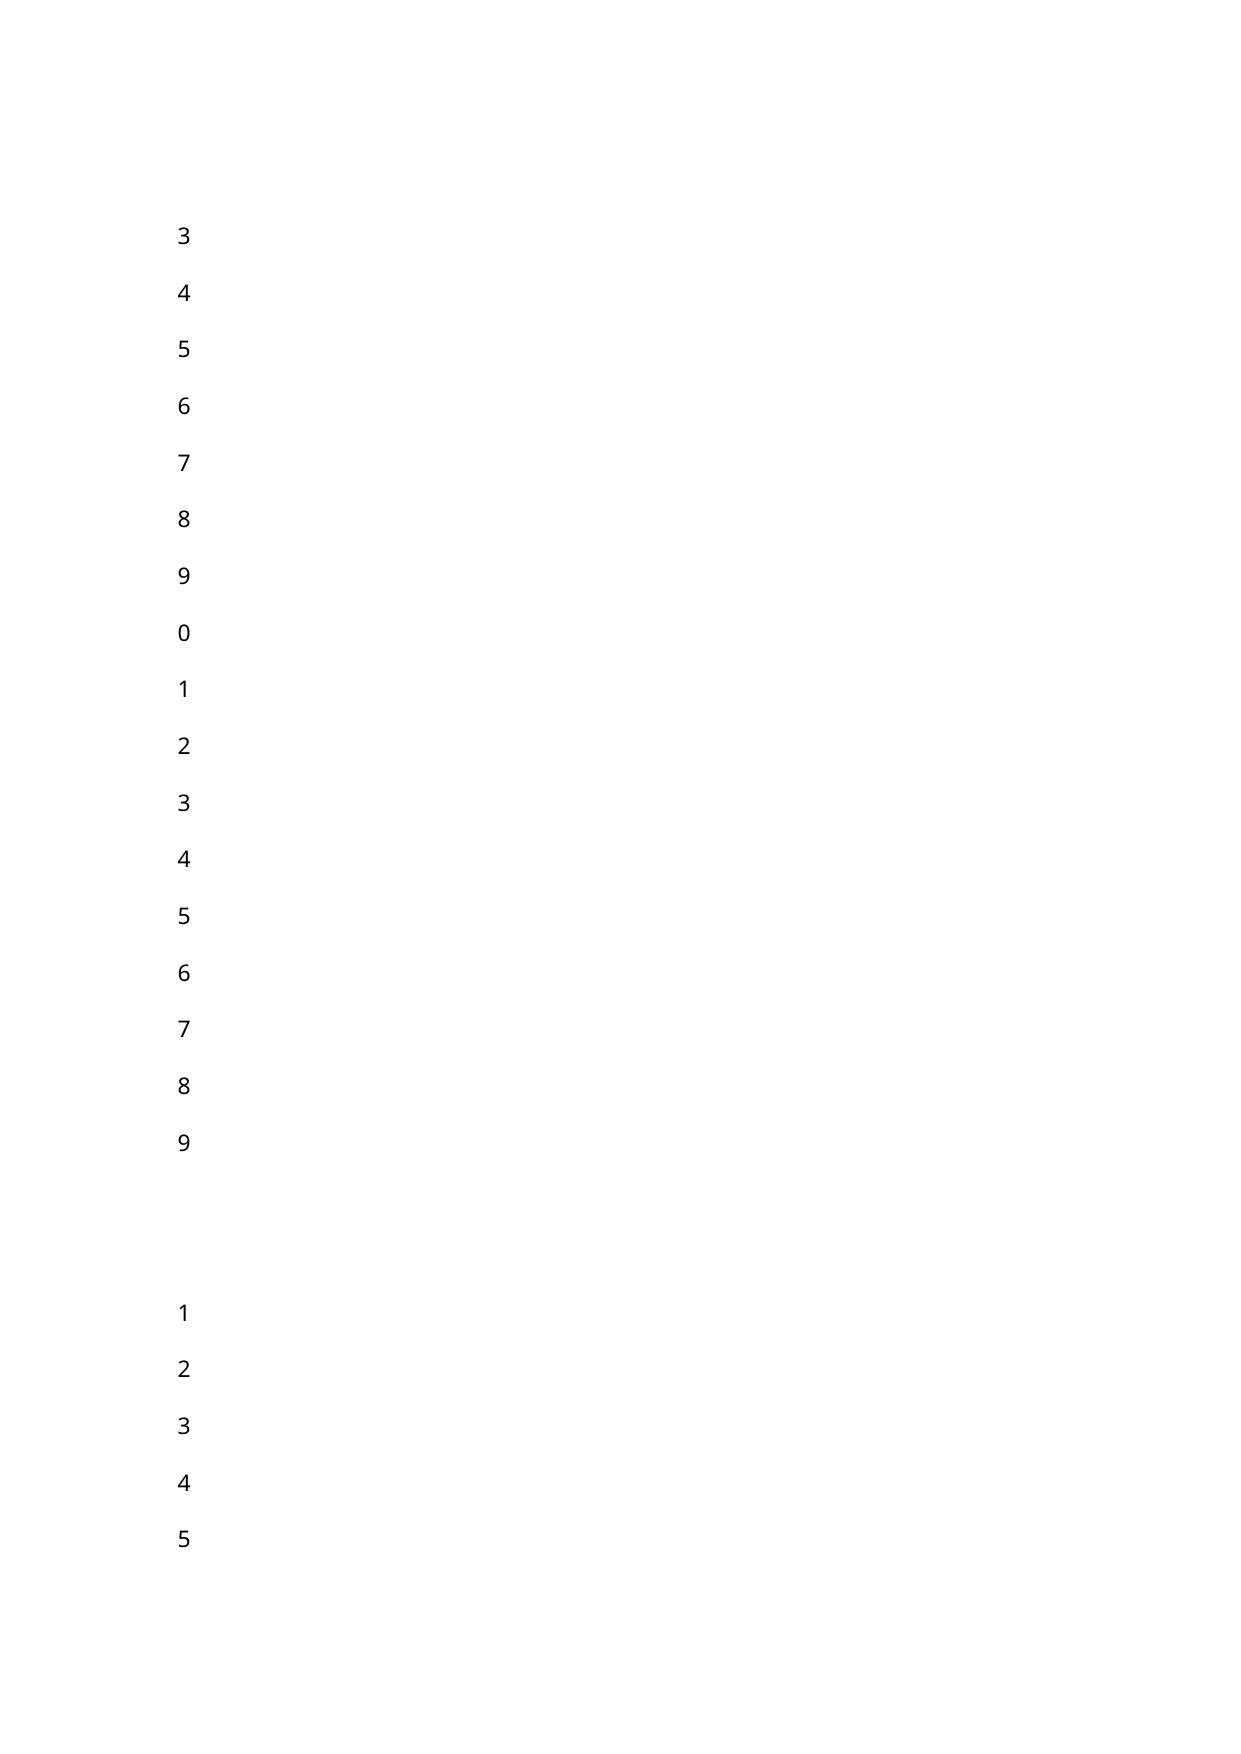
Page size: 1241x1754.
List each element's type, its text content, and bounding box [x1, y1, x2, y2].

text 1 [177, 1293, 1063, 1331]
text 3 [177, 217, 1063, 254]
text 2 [177, 727, 1063, 764]
text 9 [177, 1123, 1063, 1161]
text 5 [177, 897, 1063, 934]
text 8 [177, 500, 1063, 538]
text 6 [177, 953, 1063, 991]
text 5 [177, 1520, 1063, 1558]
text 0 [177, 613, 1063, 651]
text 6 [177, 387, 1063, 424]
text 2 [177, 1350, 1063, 1388]
text 7 [177, 1010, 1063, 1048]
text 8 [177, 1067, 1063, 1104]
text 3 [177, 1407, 1063, 1444]
text 7 [177, 443, 1063, 481]
text 5 [177, 330, 1063, 368]
text 1 [177, 670, 1063, 708]
text 9 [177, 557, 1063, 594]
text 3 [177, 783, 1063, 821]
text 4 [177, 273, 1063, 311]
text 4 [177, 1463, 1063, 1501]
text 4 [177, 840, 1063, 878]
